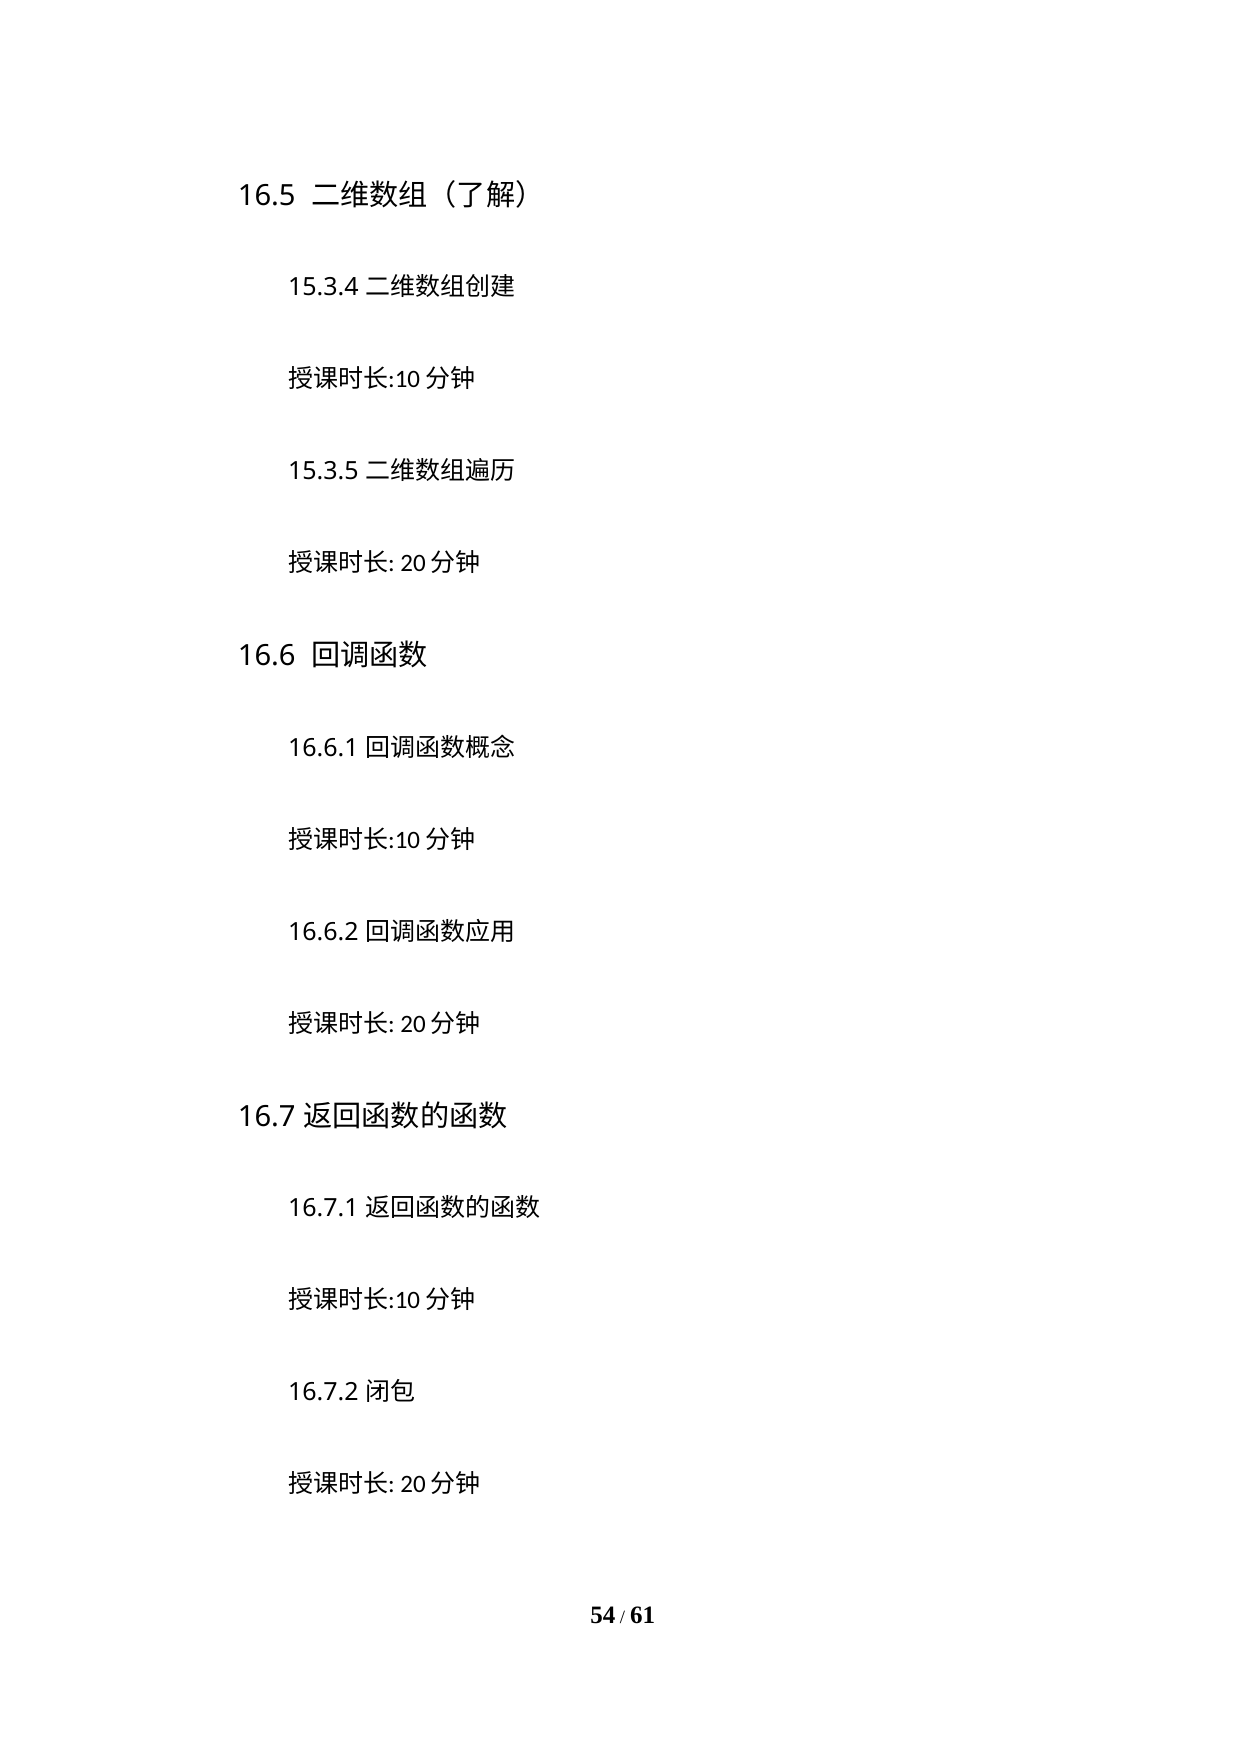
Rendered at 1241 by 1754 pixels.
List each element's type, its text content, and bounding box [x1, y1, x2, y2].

list 返回函数的函数 [238, 1081, 1053, 1146]
list 二维数组遍历 [288, 436, 1031, 501]
list 回调函数应用 [288, 897, 1031, 962]
list 二维数组（了解） [238, 160, 1053, 225]
list 二维数组创建 [288, 252, 1031, 317]
list 回调函数 [238, 621, 1053, 686]
text 授课时长:10分钟 [244, 1265, 1053, 1330]
text 授课时长: 20分钟 [244, 1449, 1053, 1514]
text 授课时长: 20分钟 [244, 528, 1053, 593]
list 闭包 [288, 1357, 1031, 1422]
list 回调函数概念 [288, 713, 1031, 778]
list 返回函数的函数 [288, 1173, 1031, 1238]
text 授课时长:10分钟 [244, 805, 1053, 870]
text 授课时长: 20分钟 [244, 989, 1053, 1054]
text 授课时长:10分钟 [244, 344, 1053, 409]
